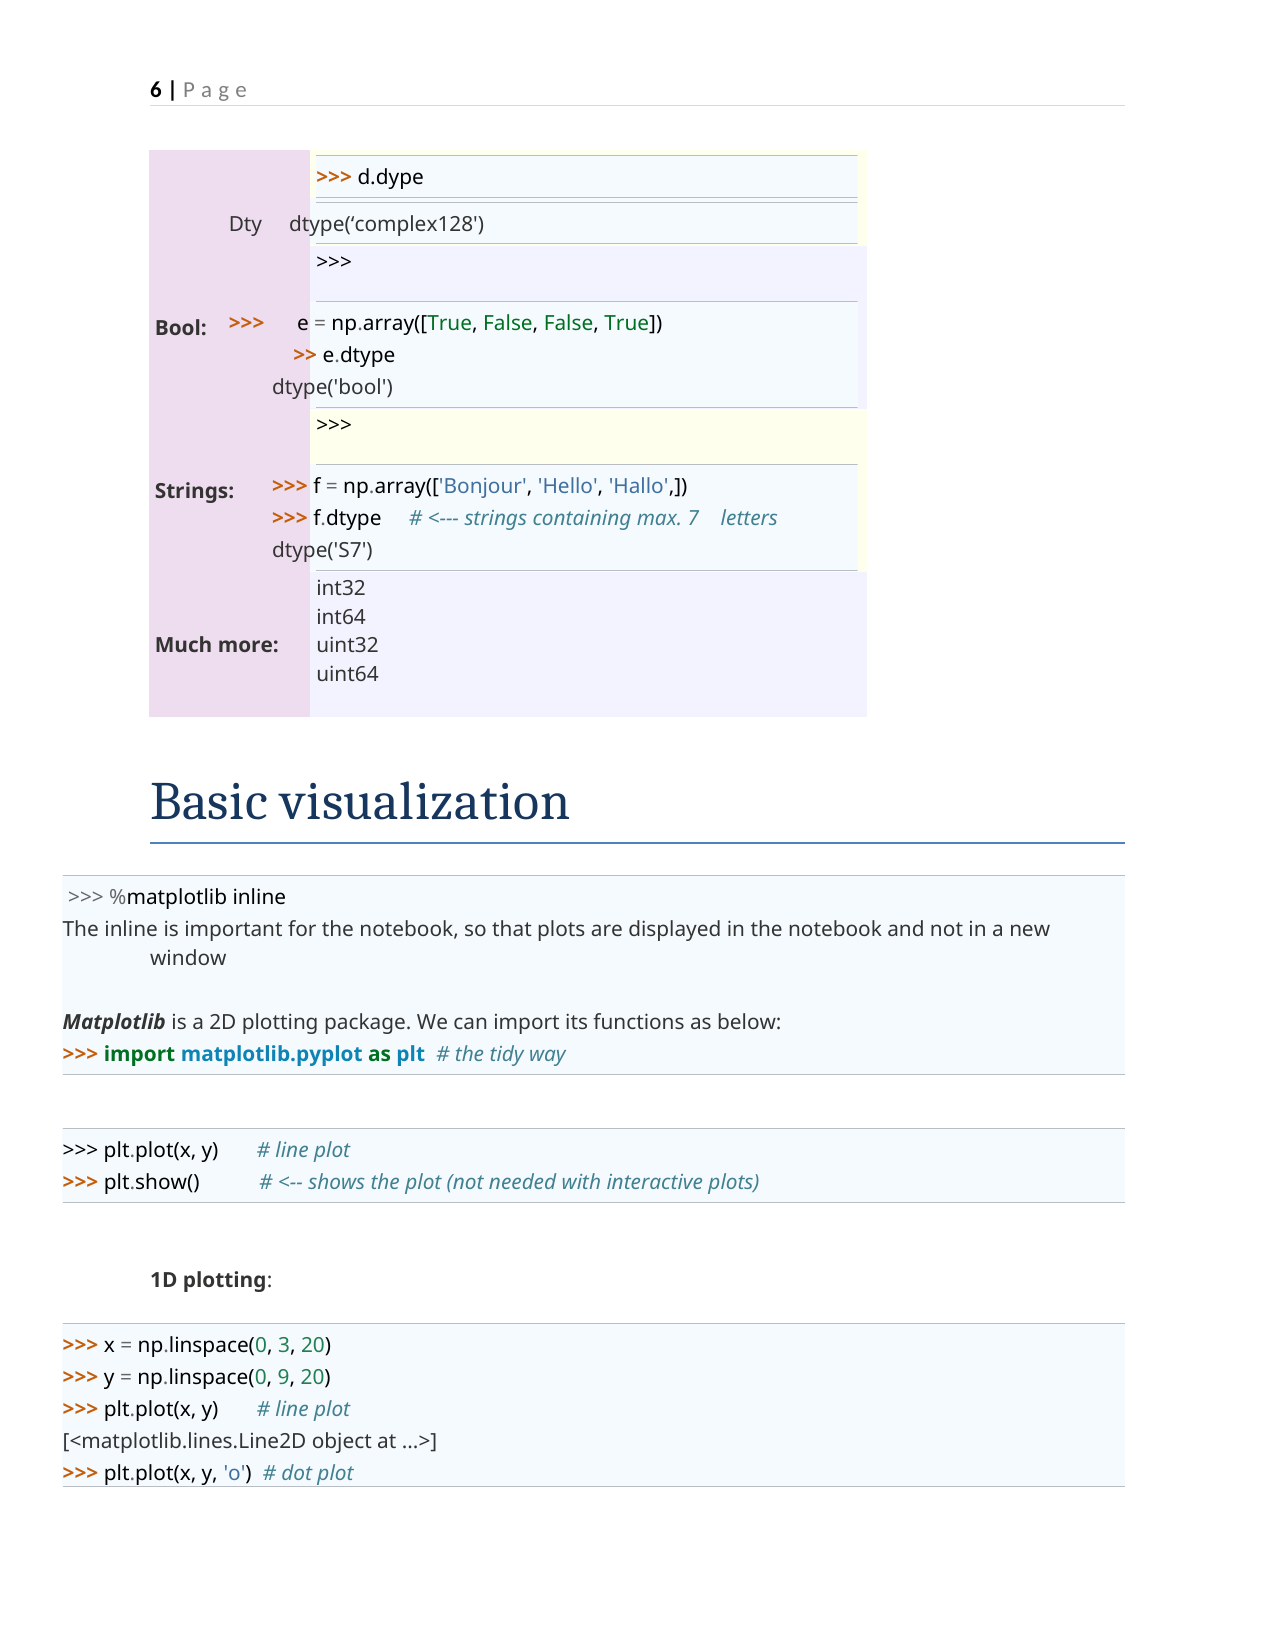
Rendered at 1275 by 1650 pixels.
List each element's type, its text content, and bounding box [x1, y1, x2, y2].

text >>> plt.plot(x, y, 'o') # dot plot [62, 1451, 1125, 1487]
text Matplotlib is a 2D plotting package. We can import its functions as below: [62, 999, 1125, 1032]
table_cell Bool: [149, 246, 310, 409]
table_header Complex: [149, 150, 310, 246]
table_cell >>> >>> f = np.array(['Bonjour', 'Hello', 'Hallo',]) >>> f.dtype # <--- strings containing max. 7 letters dtype('S7') [310, 409, 867, 572]
table_cell int32 int64 uint32 uint64 [310, 572, 867, 717]
table_cell Strings: [149, 409, 310, 572]
text >>> x = np.linspace(0, 3, 20) [62, 1324, 1125, 1355]
text >>> plt.plot(x, y) # line plot [62, 1129, 1125, 1160]
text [62, 1419, 1125, 1451]
table_cell Much more: [149, 572, 310, 717]
text 1D plotting: [150, 1265, 1125, 1293]
title Basic visualization [150, 771, 1125, 842]
text The inline is important for the notebook, so that plots are displayed in the notebook and not in a new window [62, 907, 1125, 967]
text >>> plt.show() # <-- shows the plot (not needed with interactive plots) [62, 1160, 1125, 1203]
text >>> %matplotlib inline [62, 876, 1125, 907]
text >>> import matplotlib.pyplot as plt # the tidy way [62, 1032, 1125, 1075]
table_cell >>> >>> e = np.array([True, False, False, True]) >> e.dtype dtype('bool') [310, 246, 867, 409]
text >>> y = np.linspace(0, 9, 20) [62, 1355, 1125, 1387]
text >>> plt.plot(x, y) # line plot [62, 1387, 1125, 1419]
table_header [310, 150, 867, 246]
